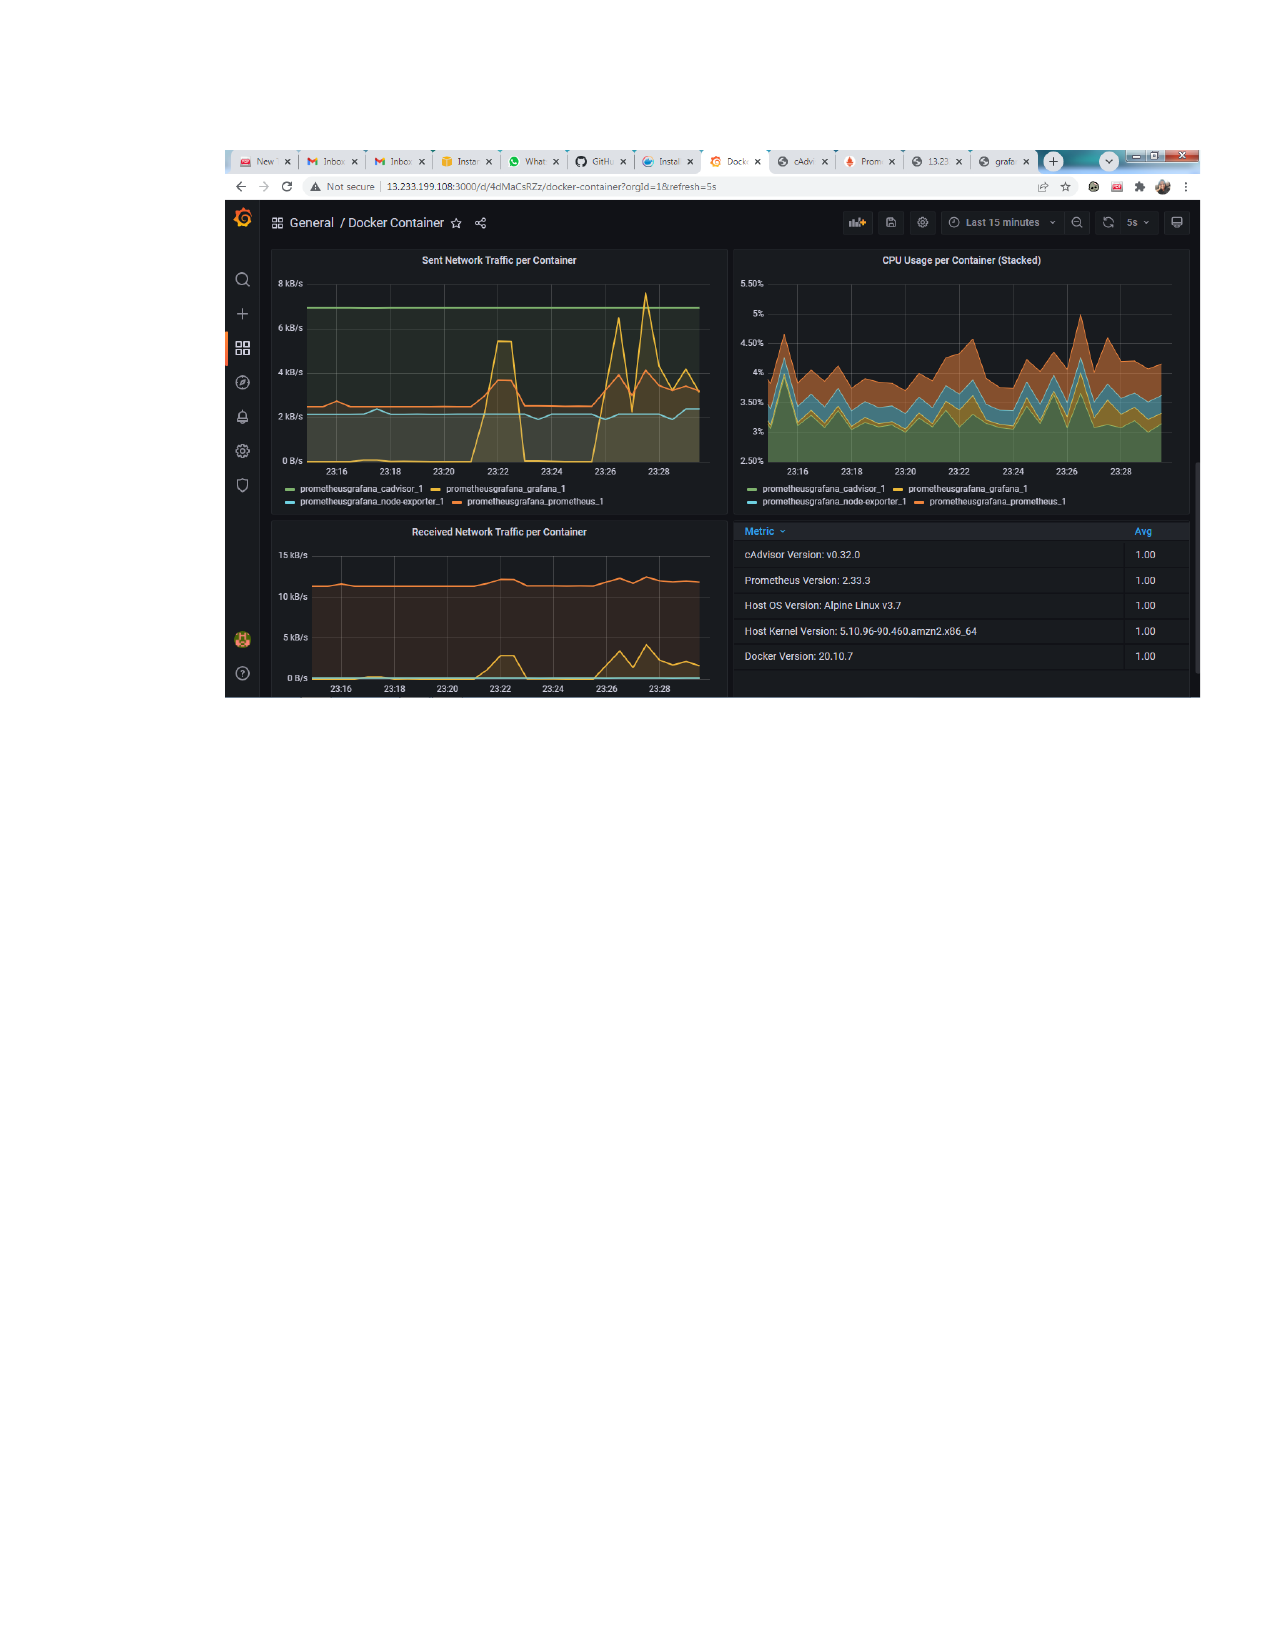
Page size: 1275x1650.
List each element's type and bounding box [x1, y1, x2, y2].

picture [225, 150, 1200, 698]
